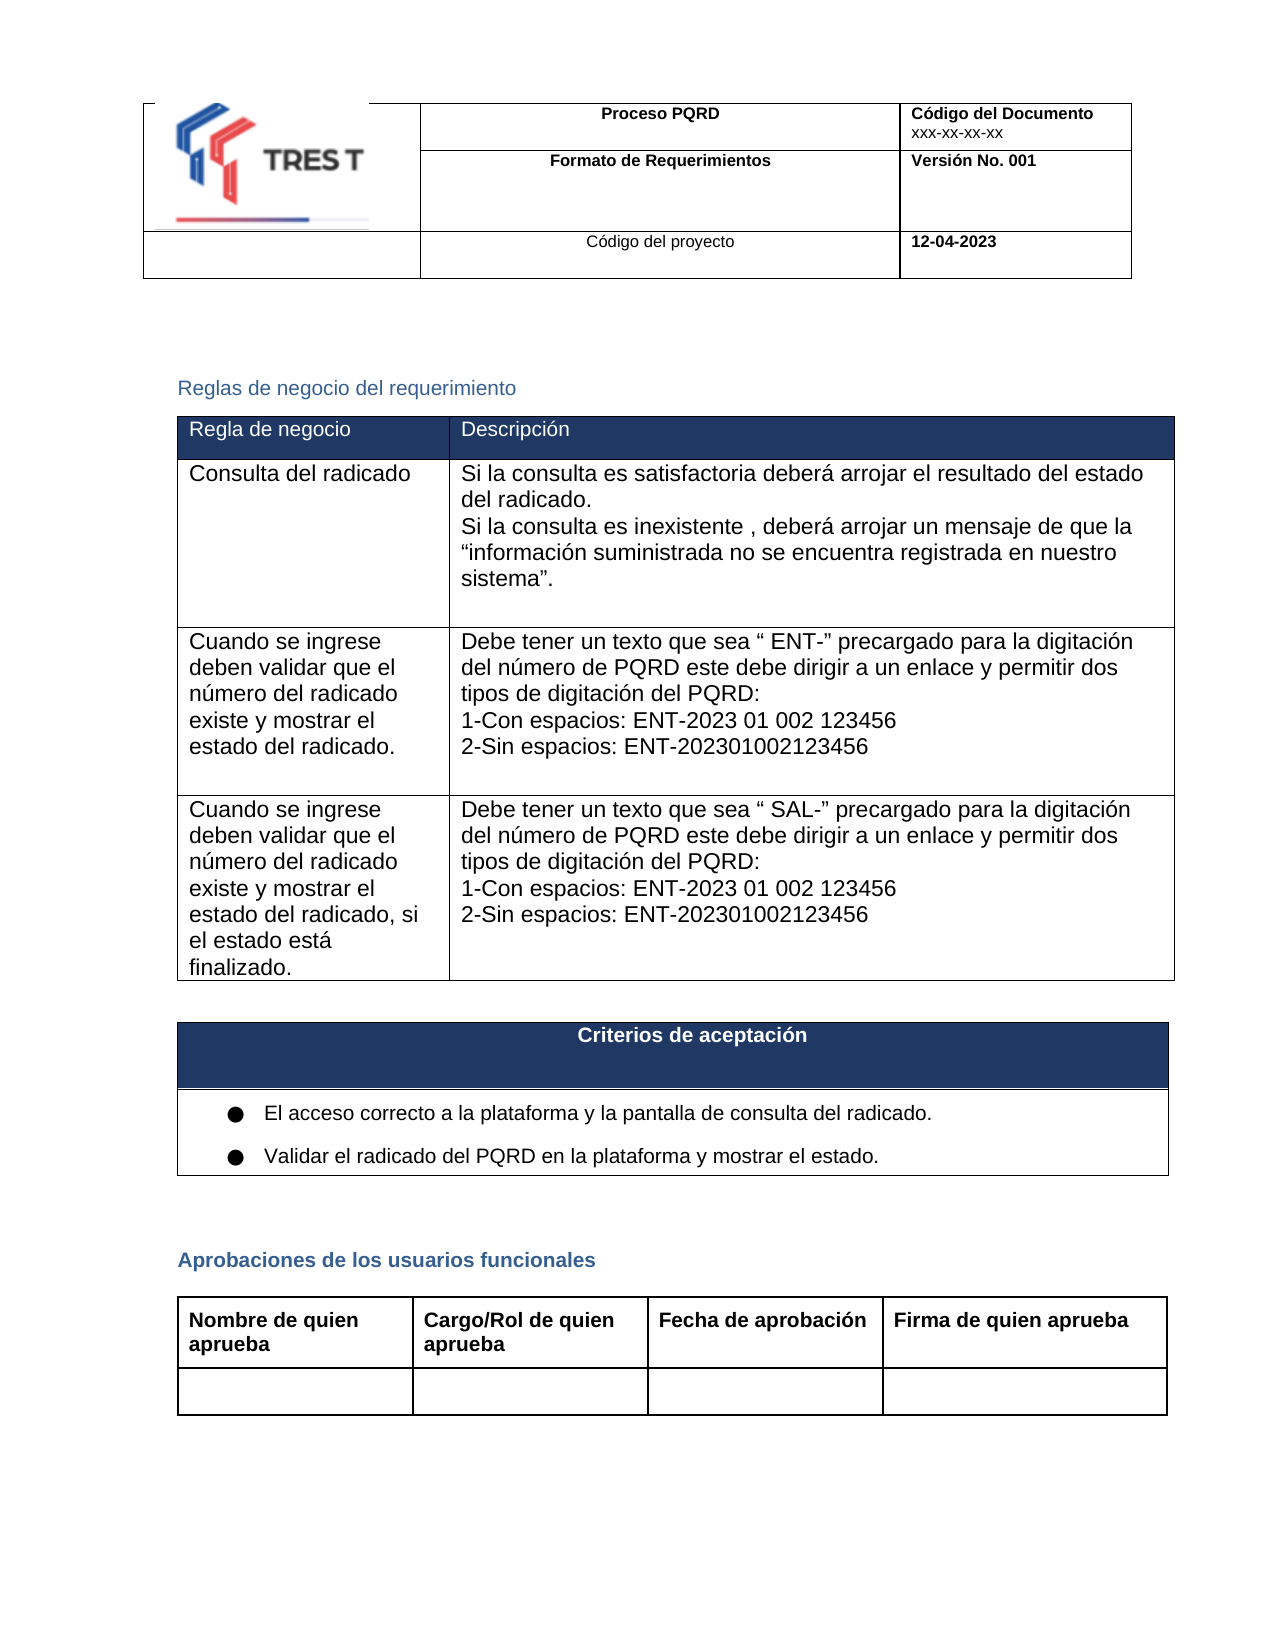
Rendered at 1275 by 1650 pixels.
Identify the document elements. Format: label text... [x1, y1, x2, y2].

picture [155, 103, 369, 231]
table_cell [649, 1369, 882, 1413]
table_header Descripción [450, 417, 1174, 459]
table_header Cargo/Rol de quien aprueba [414, 1298, 647, 1367]
table_cell Si la consulta es satisfactoria deberá arrojar el resultado del estado del radicado. Si la consulta es inexistente , deberá arrojar un mensaje de que la “información suministrada no se encuentra registrada en nuestro sistema”. [450, 460, 1174, 627]
table_cell [884, 1369, 1166, 1413]
table_cell [414, 1369, 647, 1413]
table_cell Cuando se ingrese deben validar que el número del radicado existe y mostrar el estado del radicado. [178, 628, 449, 794]
table_header Regla de negocio [178, 417, 449, 459]
table_header Criterios de aceptación [178, 1023, 1168, 1088]
text Reglas de negocio del requerimiento [177, 376, 1137, 399]
table_cell El acceso correcto a la plataforma y la pantalla de consulta del radicado. Validar el radicado del PQRD en la plataforma y mostrar el estado. [178, 1090, 1168, 1175]
table_header Fecha de aprobación [649, 1298, 882, 1367]
table_cell Debe tener un texto que sea “ ENT-” precargado para la digitación del número de PQRD este debe dirigir a un enlace y permitir dos tipos de digitación del PQRD: 1-Con espacios: ENT-2023 01 002 123456 2-Sin espacios: ENT-202301002123456 [450, 628, 1174, 794]
table_cell Consulta del radicado [178, 460, 449, 627]
table_cell [179, 1369, 412, 1413]
table_cell Debe tener un texto que sea “ SAL-” precargado para la digitación del número de PQRD este debe dirigir a un enlace y permitir dos tipos de digitación del PQRD: 1-Con espacios: ENT-2023 01 002 123456 2-Sin espacios: ENT-202301002123456 [450, 796, 1174, 980]
table_header Firma de quien aprueba [884, 1298, 1166, 1367]
table_cell Cuando se ingrese deben validar que el número del radicado existe y mostrar el estado del radicado, si el estado está finalizado. [178, 796, 449, 980]
text Aprobaciones de los usuarios funcionales [177, 1248, 1098, 1272]
table_header Nombre de quien aprueba [179, 1298, 412, 1367]
